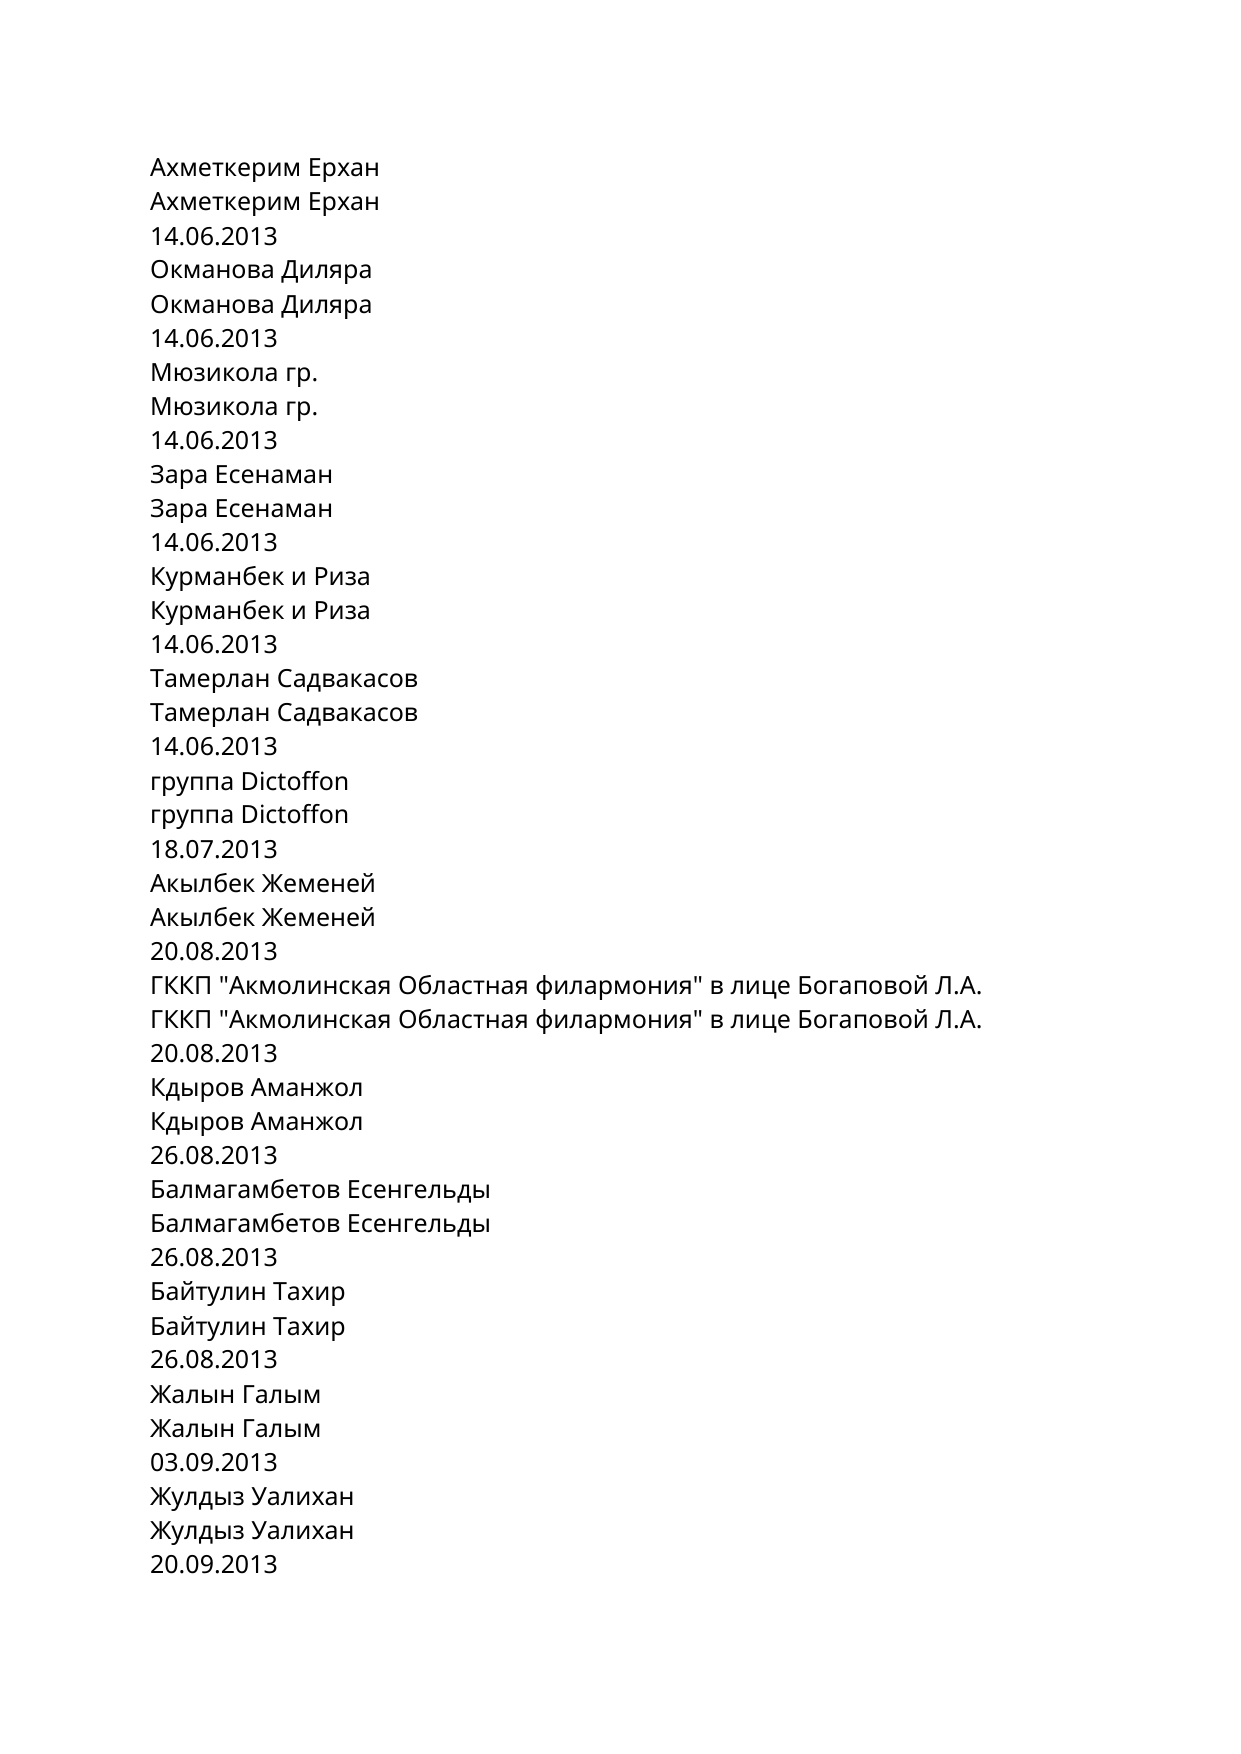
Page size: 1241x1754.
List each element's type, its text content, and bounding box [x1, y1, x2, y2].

text Кдыров Аманжол [150, 1104, 1090, 1138]
text 14.06.2013 [150, 729, 1090, 763]
text Ахметкерим Ерхан [150, 184, 1090, 218]
text Мюзикола гр. [150, 354, 1090, 388]
text 03.09.2013 [150, 1444, 1090, 1478]
text Кдыров Аманжол [150, 1070, 1090, 1104]
text Зара Есенаман [150, 457, 1090, 491]
text группа Dictoffon [150, 797, 1090, 831]
text группа Dictoffon [150, 763, 1090, 797]
text Окманова Диляра [150, 252, 1090, 286]
text 26.08.2013 [150, 1342, 1090, 1376]
text 20.09.2013 [150, 1547, 1090, 1581]
text Байтулин Тахир [150, 1308, 1090, 1342]
text Тамерлан Садвакасов [150, 661, 1090, 695]
text Тамерлан Садвакасов [150, 695, 1090, 729]
text Мюзикола гр. [150, 388, 1090, 422]
text 14.06.2013 [150, 422, 1090, 457]
text Курманбек и Риза [150, 559, 1090, 593]
text Жулдыз Уалихан [150, 1478, 1090, 1512]
text 20.08.2013 [150, 933, 1090, 967]
text 14.06.2013 [150, 218, 1090, 252]
text Жулдыз Уалихан [150, 1512, 1090, 1547]
text Балмагамбетов Есенгельды [150, 1172, 1090, 1206]
text 14.06.2013 [150, 525, 1090, 559]
text Ахметкерим Ерхан [150, 150, 1090, 184]
text 14.06.2013 [150, 627, 1090, 661]
text 20.08.2013 [150, 1036, 1090, 1070]
text ГККП "Акмолинская Областная филармония" в лице Богаповой Л.А. [150, 1002, 1090, 1036]
text Окманова Диляра [150, 286, 1090, 320]
text Зара Есенаман [150, 491, 1090, 525]
text Жалын Галым [150, 1410, 1090, 1444]
text Балмагамбетов Есенгельды [150, 1206, 1090, 1240]
text Акылбек Жеменей [150, 865, 1090, 899]
text Жалын Галым [150, 1376, 1090, 1410]
text 18.07.2013 [150, 831, 1090, 865]
text 14.06.2013 [150, 320, 1090, 354]
text Акылбек Жеменей [150, 899, 1090, 933]
text Курманбек и Риза [150, 593, 1090, 627]
text ГККП "Акмолинская Областная филармония" в лице Богаповой Л.А. [150, 967, 1090, 1002]
text Байтулин Тахир [150, 1274, 1090, 1308]
text 26.08.2013 [150, 1138, 1090, 1172]
text 26.08.2013 [150, 1240, 1090, 1274]
